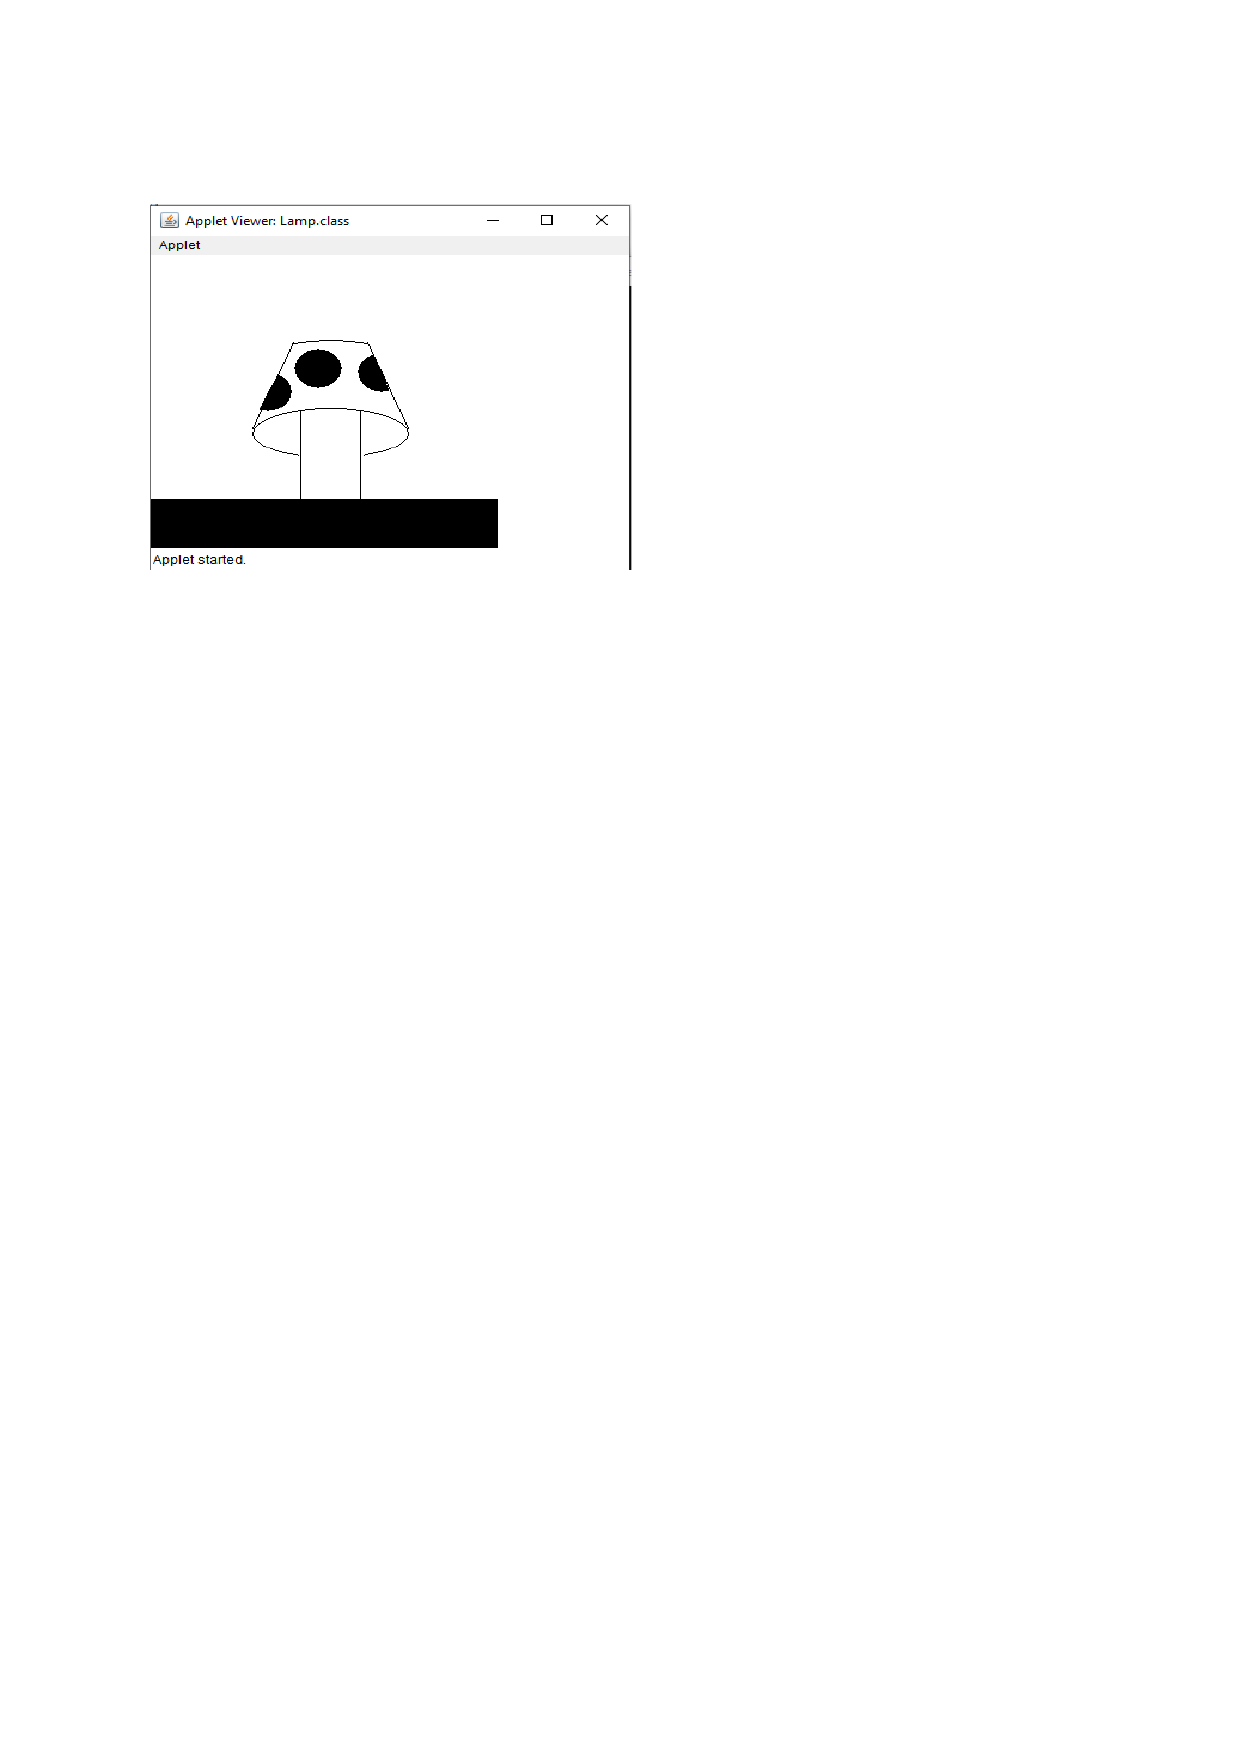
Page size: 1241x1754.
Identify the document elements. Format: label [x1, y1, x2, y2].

picture [150, 204, 632, 570]
